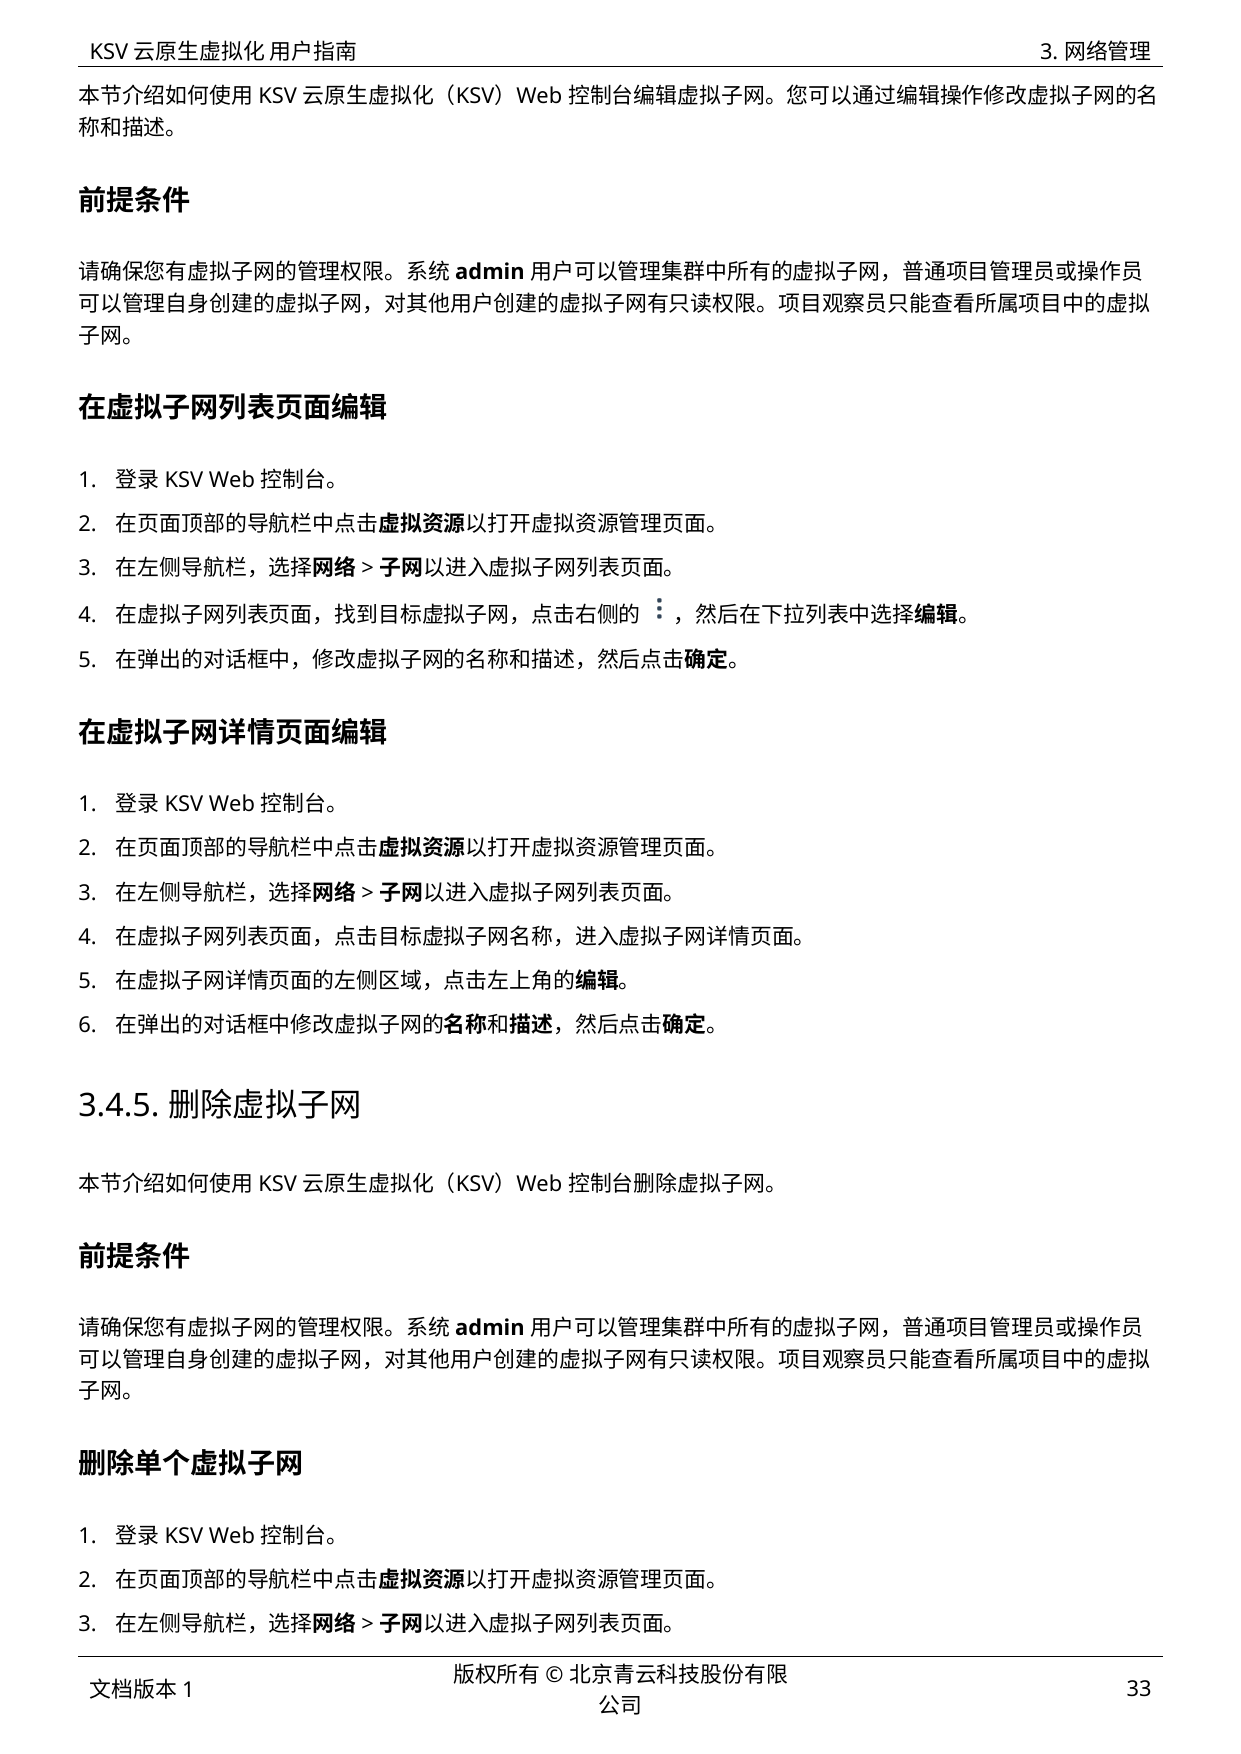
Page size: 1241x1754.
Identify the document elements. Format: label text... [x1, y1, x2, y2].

list 在左侧导航栏，选择网络 > 子网以进入虚拟子网列表页面。 [78, 874, 1162, 906]
list 在虚拟子网列表页面，点击目标虚拟子网名称，进入虚拟子网详情页面。 [78, 919, 1162, 951]
list 在虚拟子网列表页面，找到目标虚拟子网，点击右侧的 ，然后在下拉列表中选择编辑。 [78, 595, 1162, 629]
list 在左侧导航栏，选择网络 > 子网以进入虚拟子网列表页面。 [78, 1606, 1162, 1638]
text 本节介绍如何使用 KSV 云原生虚拟化（KSV）Web 控制台编辑虚拟子网。您可以通过编辑操作修改虚拟子网的名称和描述。 [78, 78, 1162, 142]
text 前提条件 [78, 1233, 1162, 1274]
text 本节介绍如何使用 KSV 云原生虚拟化（KSV）Web 控制台删除虚拟子网。 [78, 1166, 1162, 1197]
list 在弹出的对话框中，修改虚拟子网的名称和描述，然后点击确定。 [78, 642, 1162, 673]
text 请确保您有虚拟子网的管理权限。系统 admin 用户可以管理集群中所有的虚拟子网，普通项目管理员或操作员可以管理自身创建的虚拟子网，对其他用户创建的虚拟子网有只读权限。项目观察员只能查看所属项目中的虚拟子网。 [78, 1310, 1162, 1405]
list 在弹出的对话框中修改虚拟子网的名称和描述，然后点击确定。 [78, 1007, 1162, 1039]
list 登录 KSV Web 控制台。 [78, 462, 1162, 494]
list 在页面顶部的导航栏中点击虚拟资源以打开虚拟资源管理页面。 [78, 1562, 1162, 1594]
text 请确保您有虚拟子网的管理权限。系统 admin 用户可以管理集群中所有的虚拟子网，普通项目管理员或操作员可以管理自身创建的虚拟子网，对其他用户创建的虚拟子网有只读权限。项目观察员只能查看所属项目中的虚拟子网。 [78, 254, 1162, 349]
text 在虚拟子网详情页面编辑 [78, 709, 1162, 750]
picture [645, 594, 674, 623]
list 在页面顶部的导航栏中点击虚拟资源以打开虚拟资源管理页面。 [78, 830, 1162, 862]
list 在左侧导航栏，选择网络 > 子网以进入虚拟子网列表页面。 [78, 550, 1162, 582]
subtitle 3.4.5. 删除虚拟子网 [78, 1079, 1162, 1126]
list 登录 KSV Web 控制台。 [78, 786, 1162, 818]
list 登录 KSV Web 控制台。 [78, 1518, 1162, 1549]
text 在虚拟子网列表页面编辑 [78, 385, 1162, 426]
list 在页面顶部的导航栏中点击虚拟资源以打开虚拟资源管理页面。 [78, 506, 1162, 538]
list 在虚拟子网详情页面的左侧区域，点击左上角的编辑。 [78, 963, 1162, 995]
text 删除单个虚拟子网 [78, 1441, 1162, 1482]
text 前提条件 [78, 177, 1162, 218]
